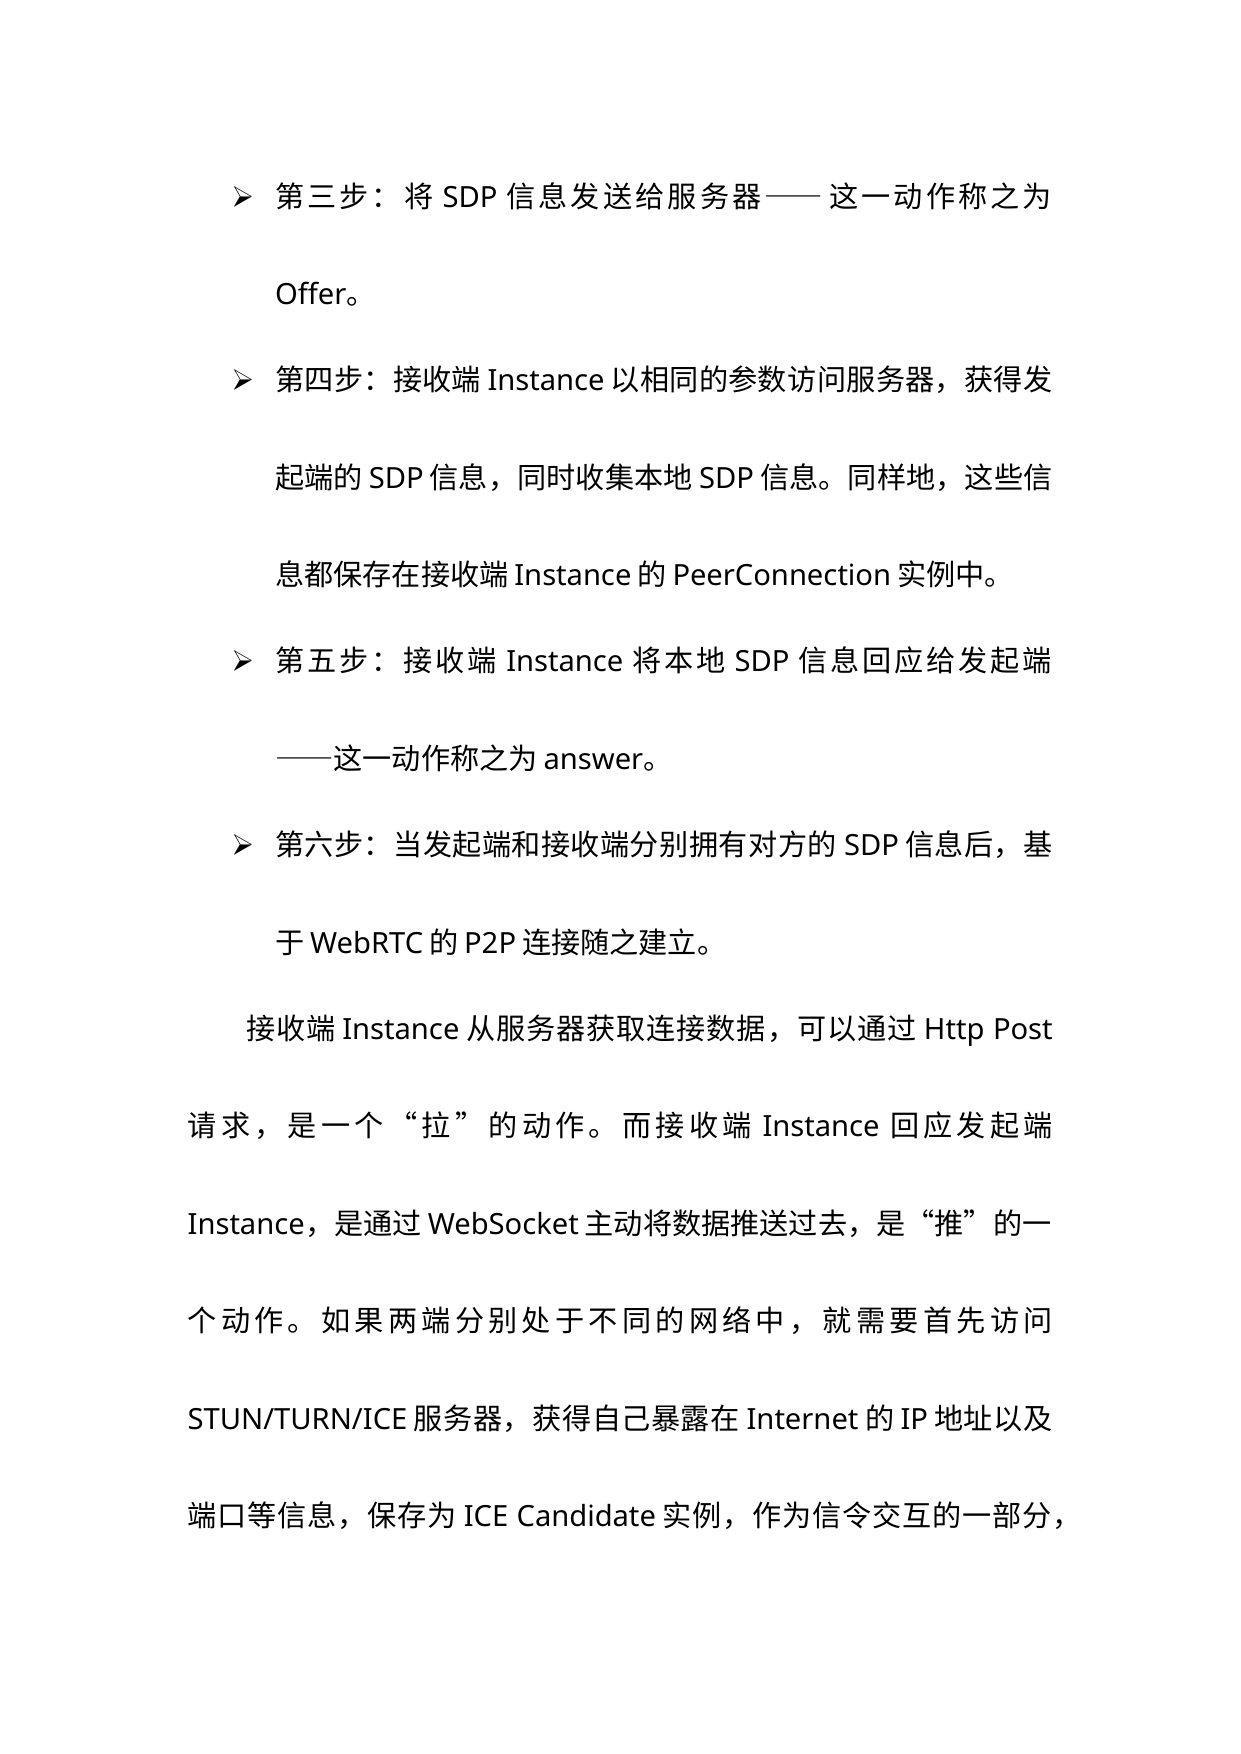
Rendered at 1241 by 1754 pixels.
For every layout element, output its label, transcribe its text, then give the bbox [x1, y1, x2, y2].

list 第三步：将SDP信息发送给服务器——这一动作称之为Offer。 [231, 162, 1053, 324]
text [187, 994, 1053, 1547]
list 第六步：当发起端和接收端分别拥有对方的SDP信息后，基于WebRTC的P2P连接随之建立。 [231, 810, 1053, 973]
list 第四步：接收端Instance以相同的参数访问服务器，获得发起端的SDP信息，同时收集本地SDP信息。同样地，这些信息都保存在接收端Instance的PeerConnection实例中。 [231, 346, 1053, 606]
list 第五步：接收端Instance将本地SDP信息回应给发起端——这一动作称之为answer。 [231, 627, 1053, 789]
